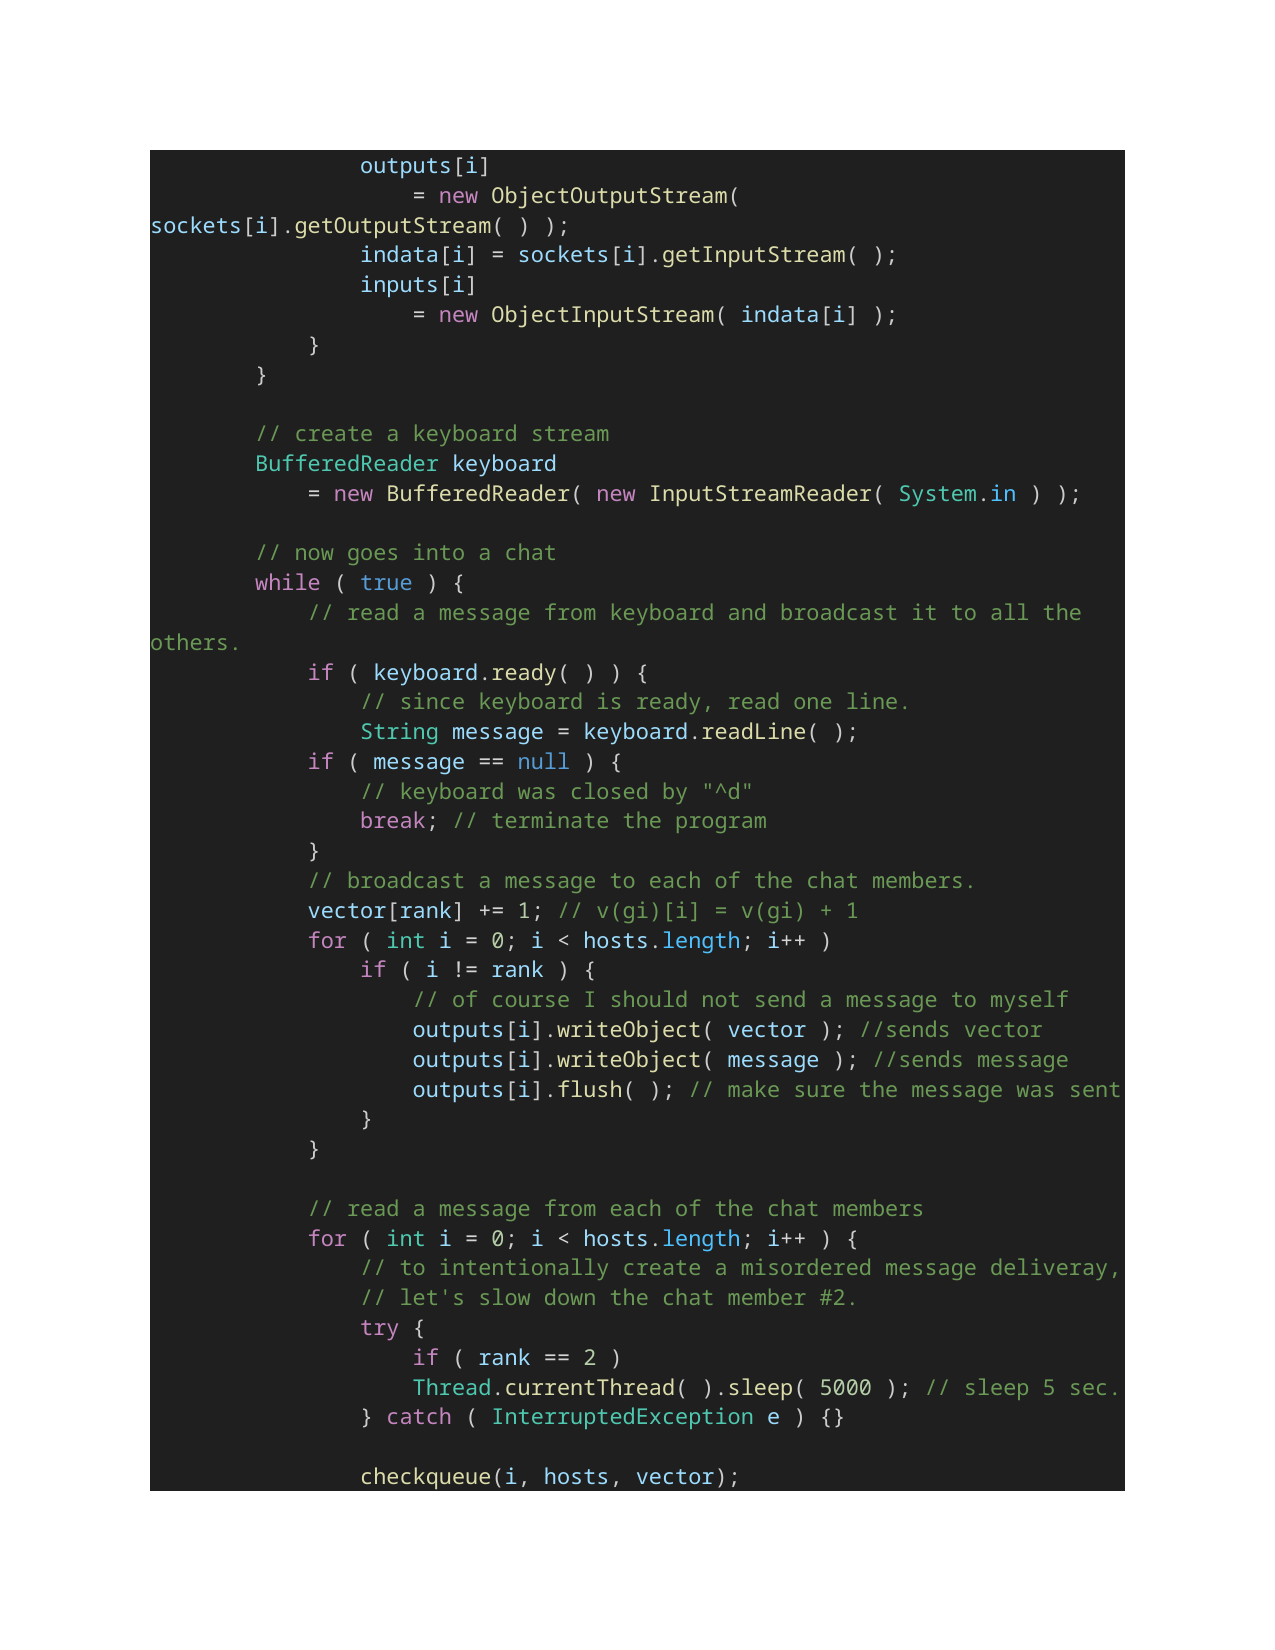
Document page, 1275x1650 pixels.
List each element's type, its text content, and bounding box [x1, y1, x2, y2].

text try { [150, 1312, 1125, 1342]
text } [150, 1103, 1125, 1133]
text // read a message from keyboard and broadcast it to all the others. [150, 597, 1125, 656]
text String message = keyboard.readLine( ); [150, 716, 1125, 746]
text } [150, 358, 1125, 388]
text // keyboard was closed by "^d" [150, 776, 1125, 805]
text Thread.currentThread( ).sleep( 5000 ); // sleep 5 sec. [150, 1371, 1125, 1401]
text // now goes into a chat [150, 537, 1125, 567]
text for ( int i = 0; i < hosts.length; i++ ) { [150, 1222, 1125, 1252]
text BufferedReader keyboard [150, 448, 1125, 478]
text if ( i != rank ) { [150, 954, 1125, 984]
text if ( message == null ) { [150, 746, 1125, 776]
text outputs[i].writeObject( vector ); //sends vector [150, 1014, 1125, 1044]
text // since keyboard is ready, read one line. [150, 686, 1125, 716]
text // to intentionally create a misordered message deliveray, [150, 1252, 1125, 1282]
text checkqueue(i, hosts, vector); [150, 1461, 1125, 1491]
text = new ObjectInputStream( indata[i] ); [150, 299, 1125, 329]
text = new ObjectOutputStream( sockets[i].getOutputStream( ) ); [150, 180, 1125, 239]
text outputs[i] [150, 150, 1125, 180]
text outputs[i].flush( ); // make sure the message was sent [150, 1073, 1125, 1103]
text if ( keyboard.ready( ) ) { [150, 656, 1125, 686]
text } catch ( InterruptedException e ) {} [150, 1401, 1125, 1431]
text inputs[i] [150, 269, 1125, 299]
text outputs[i].writeObject( message ); //sends message [150, 1044, 1125, 1073]
text // read a message from each of the chat members [150, 1193, 1125, 1222]
text vector[rank] += 1; // v(gi)[i] = v(gi) + 1 [150, 895, 1125, 924]
text while ( true ) { [150, 567, 1125, 597]
text } [150, 329, 1125, 358]
text // let's slow down the chat member #2. [150, 1282, 1125, 1312]
text // create a keyboard stream [150, 418, 1125, 448]
text = new BufferedReader( new InputStreamReader( System.in ) ); [150, 478, 1125, 507]
text for ( int i = 0; i < hosts.length; i++ ) [150, 924, 1125, 954]
text } [150, 1133, 1125, 1163]
text indata[i] = sockets[i].getInputStream( ); [150, 239, 1125, 269]
text if ( rank == 2 ) [150, 1342, 1125, 1371]
text // of course I should not send a message to myself [150, 984, 1125, 1014]
text // broadcast a message to each of the chat members. [150, 865, 1125, 895]
text break; // terminate the program [150, 805, 1125, 835]
text } [150, 835, 1125, 865]
